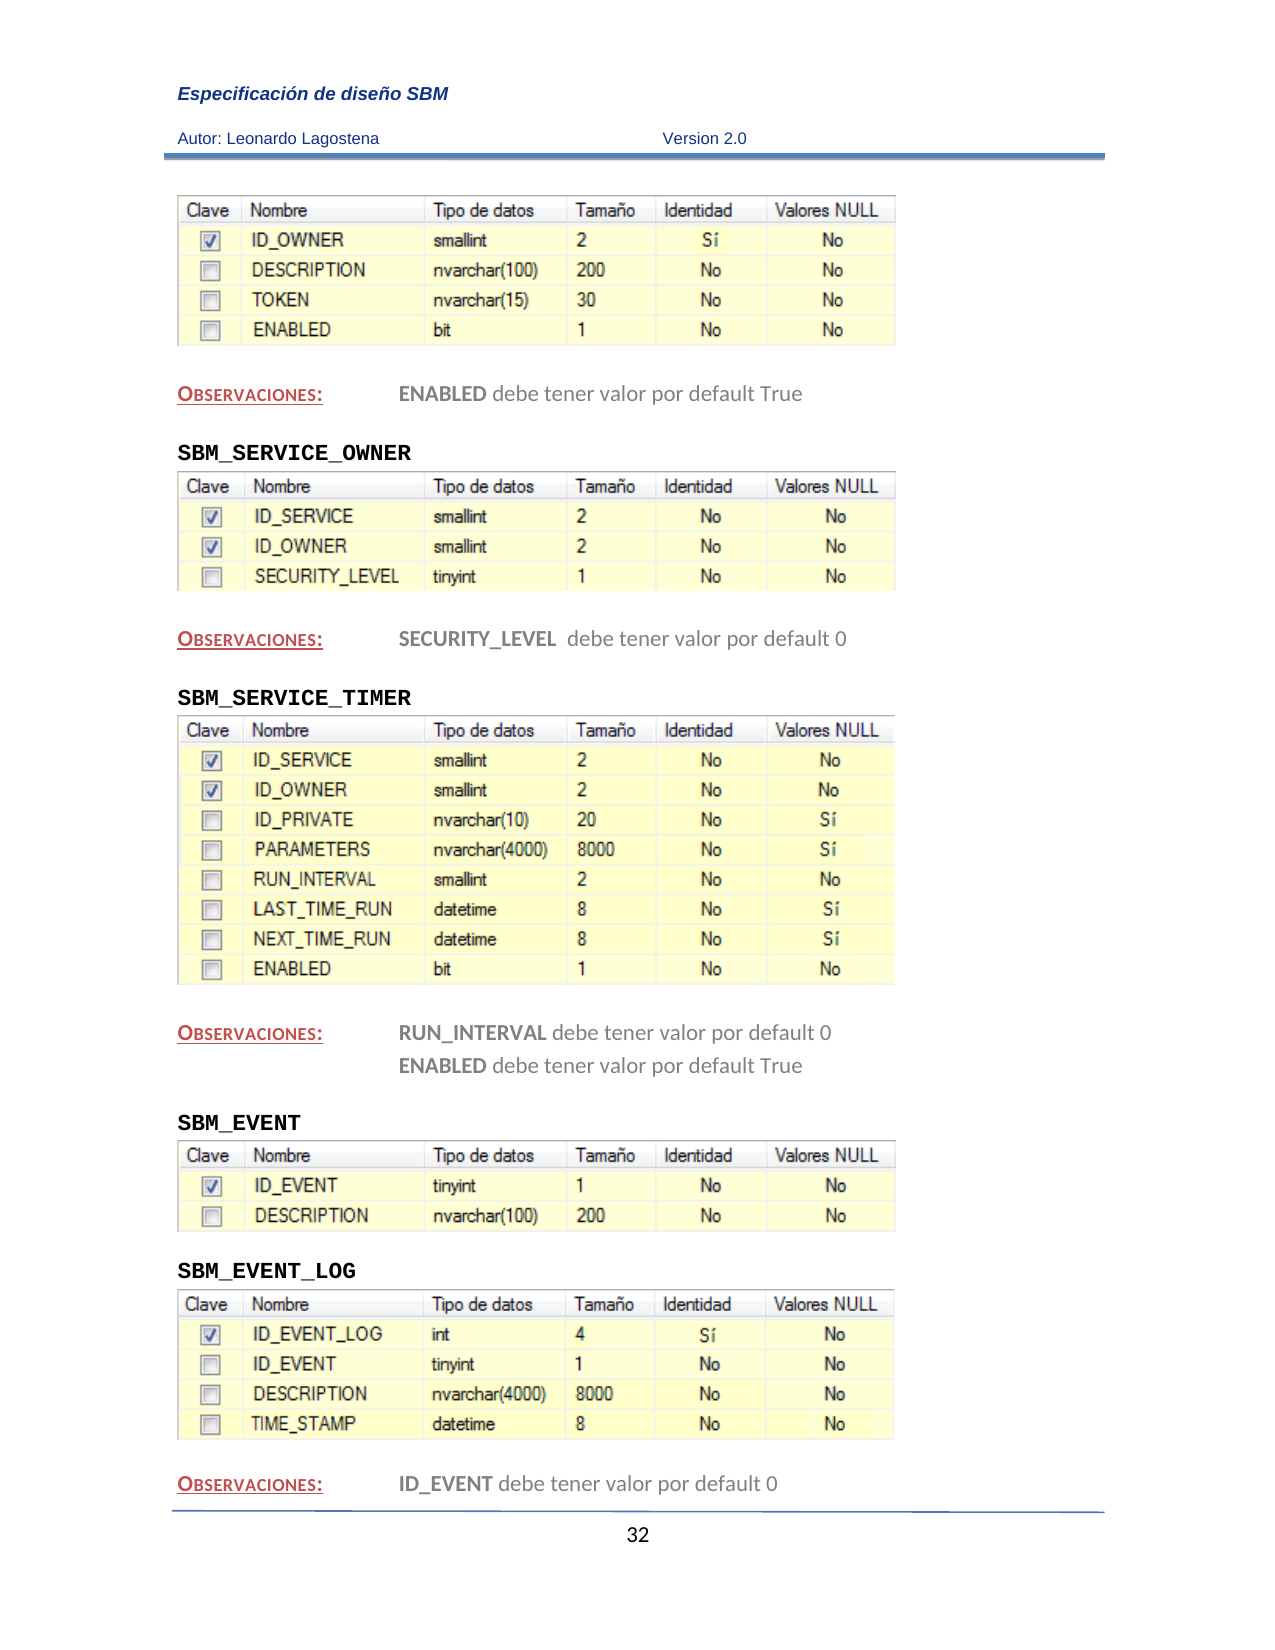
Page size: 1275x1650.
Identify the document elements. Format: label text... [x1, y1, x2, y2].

picture [177, 195, 896, 346]
picture [177, 471, 896, 591]
text SBM_SERVICE_TIMER [177, 686, 1098, 712]
text Observaciones: ID_EVENT debe tener valor por default 0 [177, 1469, 1098, 1497]
text Observaciones: RUN_INTERVAL debe tener valor por default 0 [177, 1018, 1098, 1047]
text SBM_EVENT [177, 1111, 1098, 1137]
picture [177, 1140, 896, 1232]
text ENABLED debe tener valor por default True [325, 1051, 1098, 1079]
text SBM_SERVICE_OWNER [177, 442, 1098, 467]
text Observaciones: ENABLED debe tener valor por default True [177, 379, 1098, 408]
picture [177, 1289, 895, 1440]
text Observaciones: SECURITY_LEVEL debe tener valor por default 0 [177, 624, 1098, 652]
picture [177, 715, 895, 985]
text SBM_EVENT_LOG [177, 1259, 1098, 1285]
